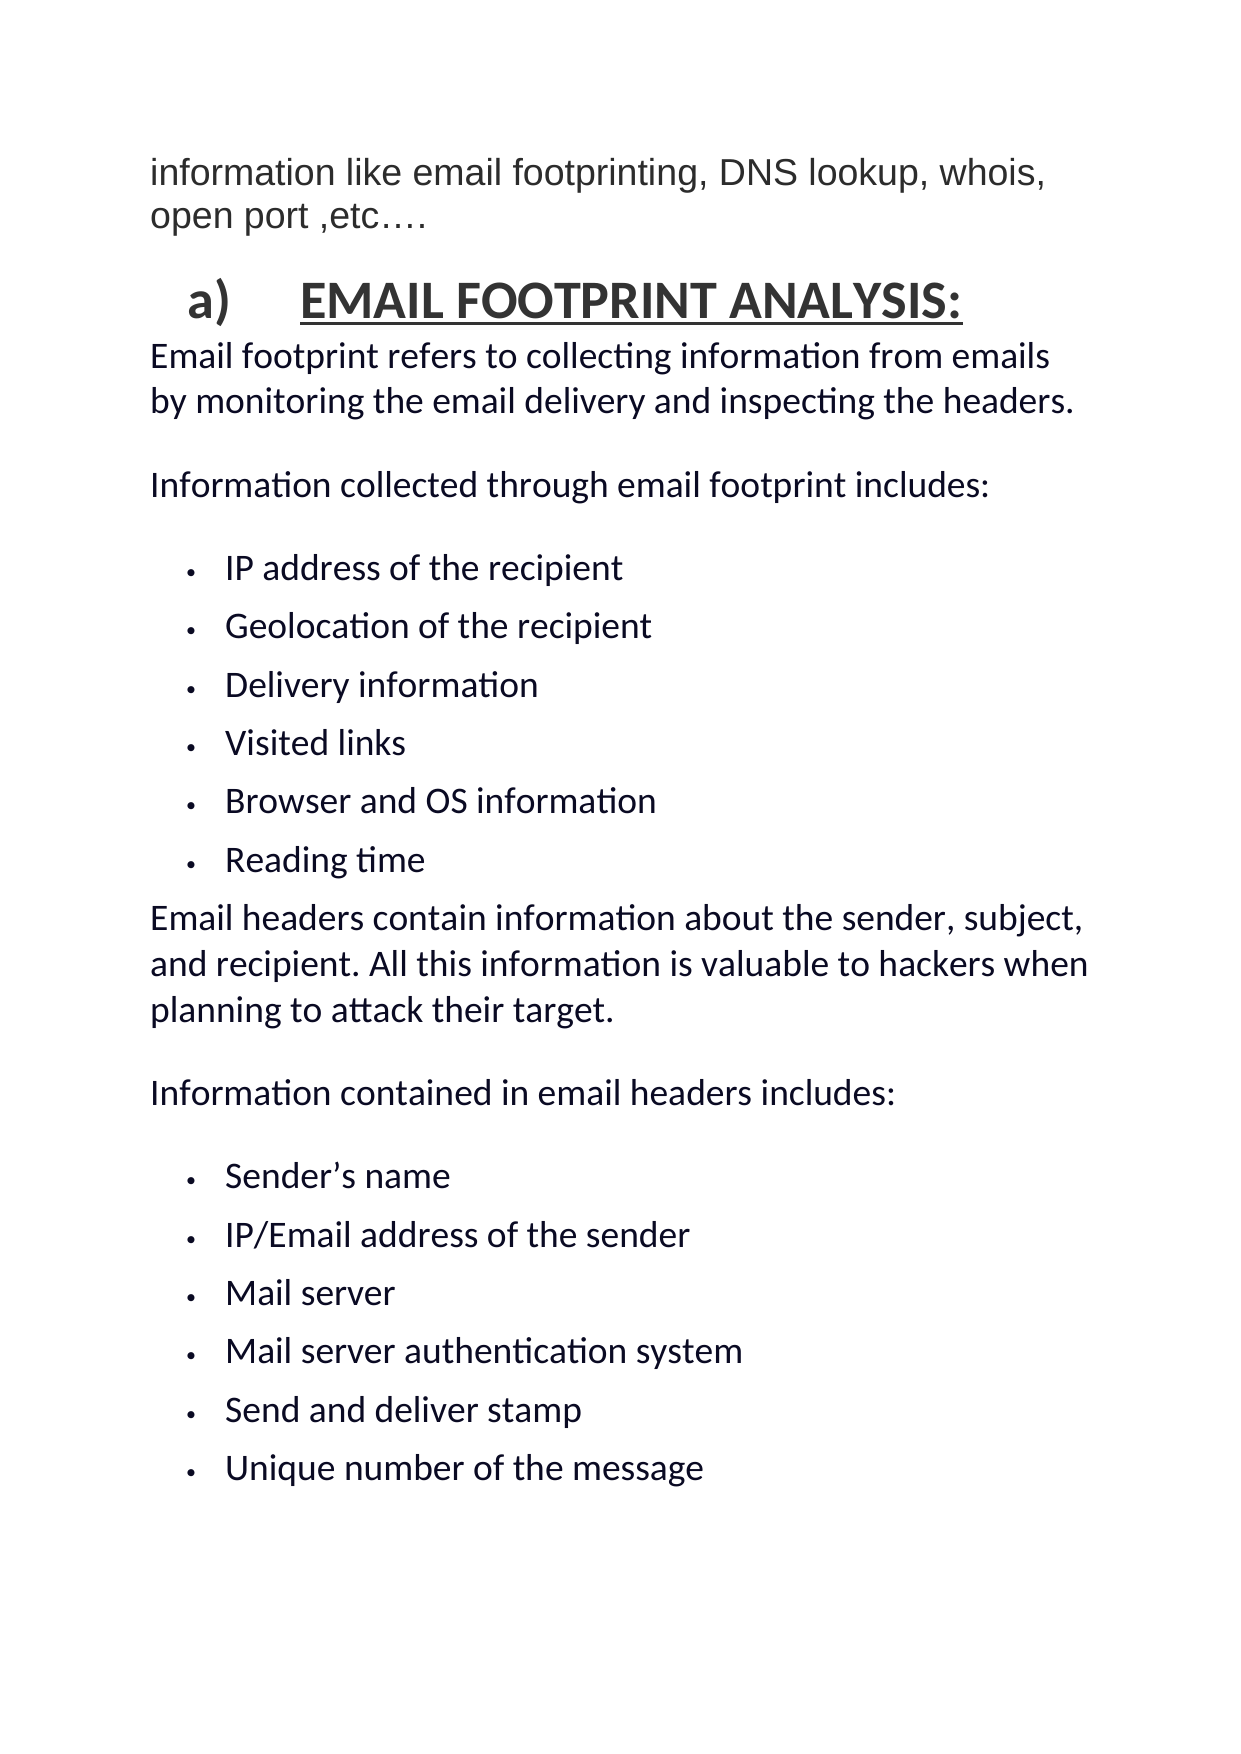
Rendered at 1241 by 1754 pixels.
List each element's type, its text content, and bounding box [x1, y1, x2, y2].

text Email footprint refers to collecting information from emails by monitoring the email delivery and inspecting the headers. [150, 332, 1090, 423]
list Geolocation of the recipient [187, 602, 1090, 648]
text Information collected through email footprint includes: [150, 461, 1090, 507]
list IP/Email address of the sender [187, 1211, 1090, 1257]
list Browser and OS information [187, 777, 1090, 823]
list Mail server [187, 1269, 1090, 1315]
list Delivery information [187, 661, 1090, 707]
list Reading time [187, 836, 1090, 882]
text Email headers contain information about the sender, subject, and recipient. All this information is valuable to hackers when planning to attack their target. [150, 894, 1090, 1032]
list Visited links [187, 719, 1090, 765]
list Send and deliver stamp [187, 1386, 1090, 1432]
list Mail server authentication system [187, 1327, 1090, 1373]
list Unique number of the message [187, 1444, 1090, 1490]
list Sender’s name [187, 1152, 1090, 1198]
list EMAIL FOOTPRINT ANALYSIS: [187, 265, 1090, 332]
text Information contained in email headers includes: [150, 1069, 1090, 1115]
list IP address of the recipient [187, 544, 1090, 590]
